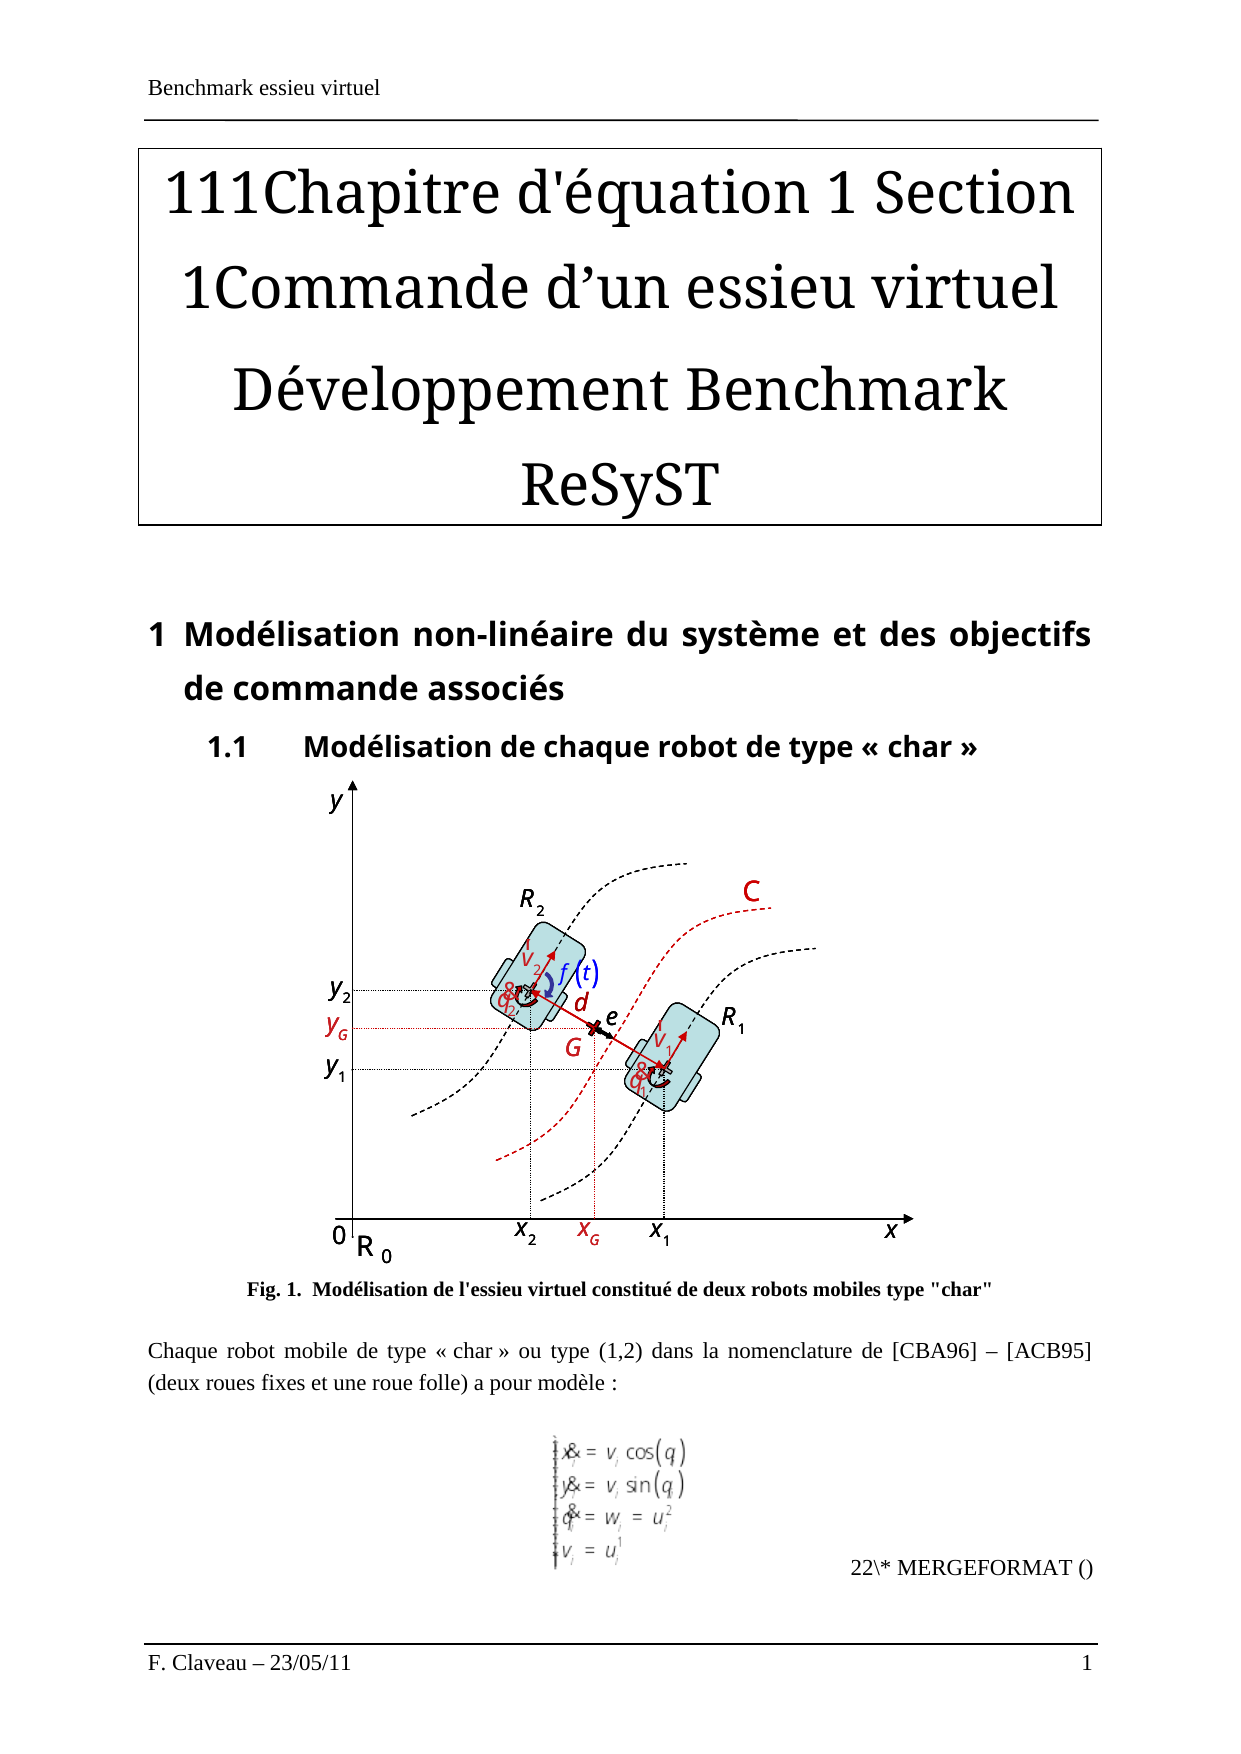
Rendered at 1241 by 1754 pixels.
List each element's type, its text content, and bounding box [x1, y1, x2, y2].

title Commande d’un essieu virtuel [139, 149, 1101, 326]
subtitle Modélisation non-linéaire du système et des objectifs de commande associés [148, 611, 1093, 711]
text Chaque robot mobile de type « char » ou type (1,2) dans la nomenclature de [CBA96] – [ACB95] (deux roues fixes et une roue folle) a pour modèle : [148, 1337, 1093, 1395]
title Développement Benchmark ReSyST [139, 344, 1101, 524]
text Fig. 1. Modélisation de l'essieu virtuel constitué de deux robots mobiles type "char" [148, 1277, 1093, 1301]
subtitle Modélisation de chaque robot de type « char » [207, 726, 1093, 766]
